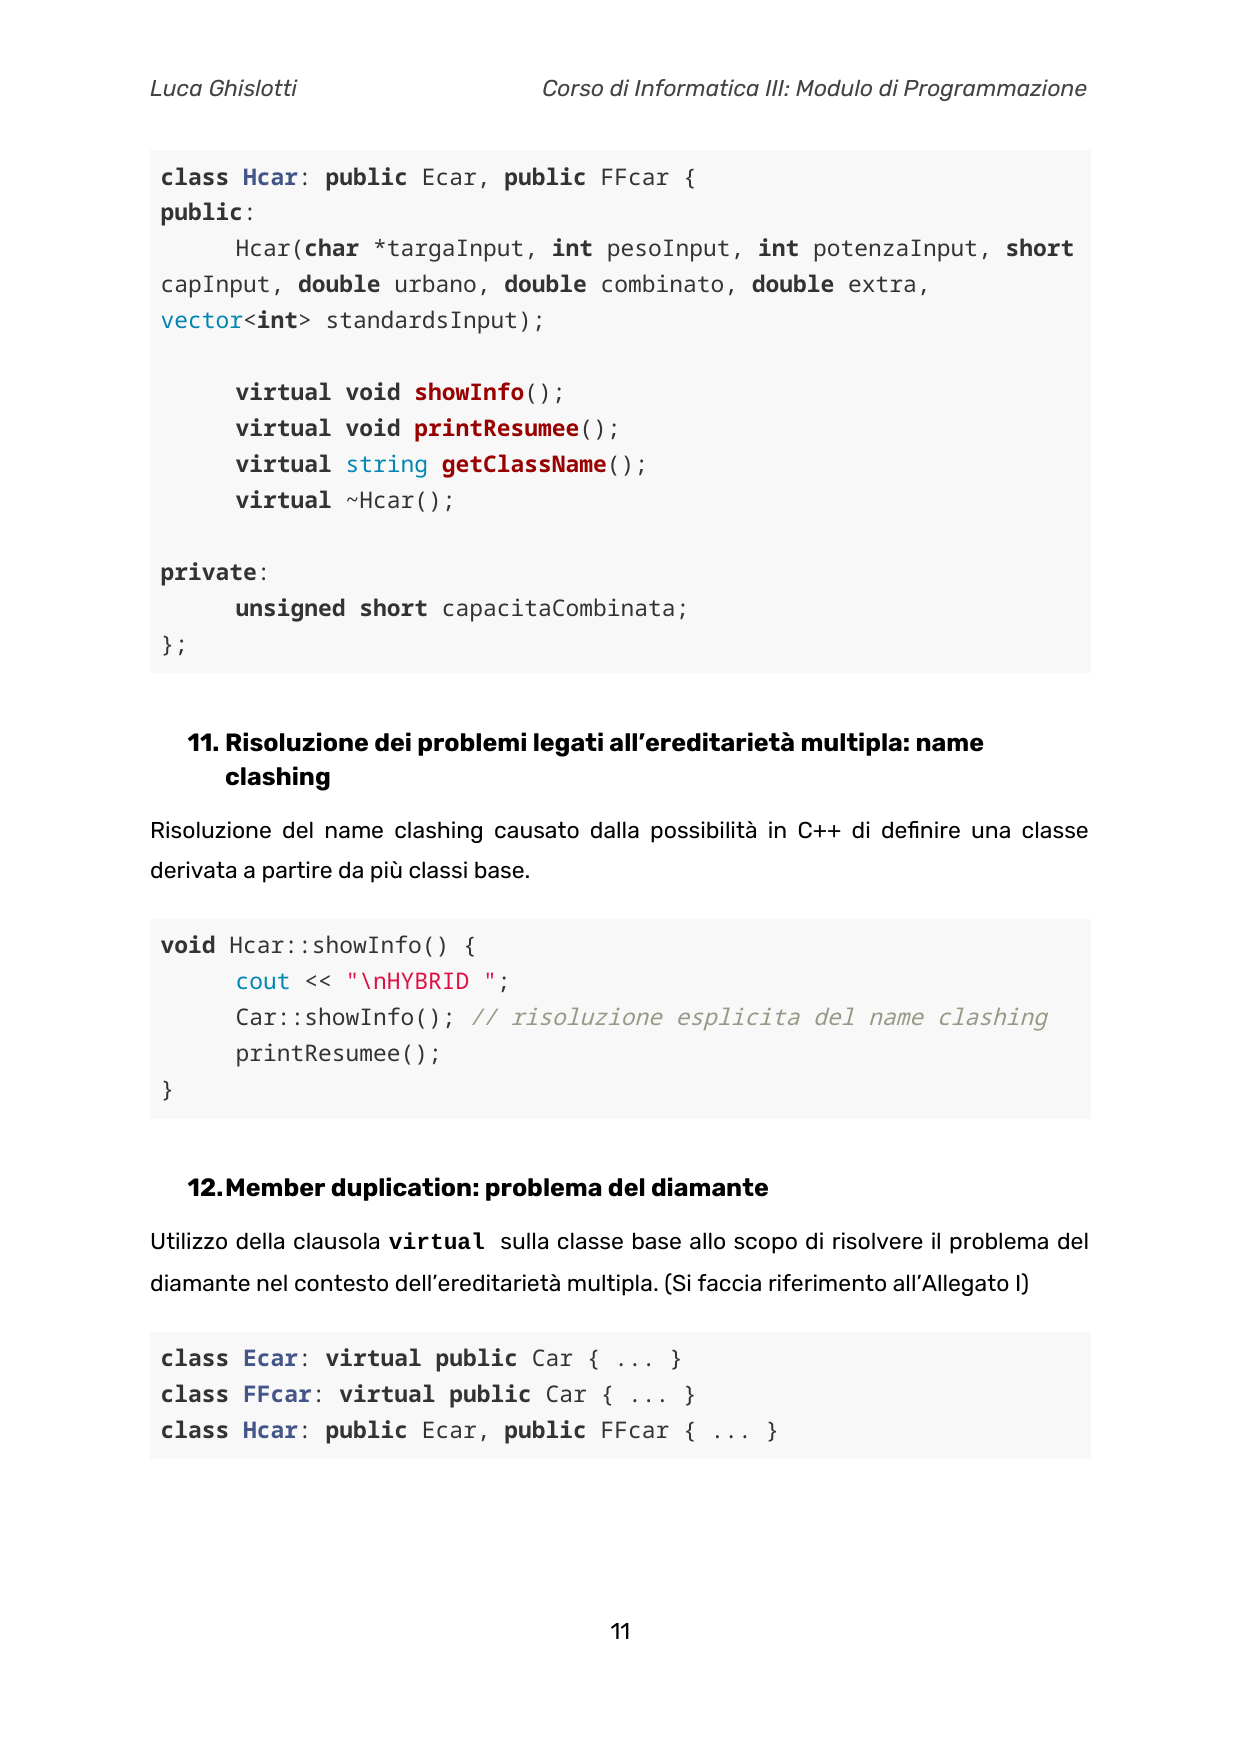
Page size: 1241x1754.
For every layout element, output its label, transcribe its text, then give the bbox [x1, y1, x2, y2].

table_header void Hcar::showInfo() { cout << "\nHYBRID "; Car::showInfo(); // risoluzione esplicita del name clashing printResumee(); } [150, 919, 1091, 1119]
text Risoluzione del name clashing causato dalla possibilità in C++ di definire una classe derivata a partire da più classi base. [150, 817, 1090, 884]
table_header class Hcar: public Ecar, public FFcar { public: Hcar(char *targaInput, int pesoInput, int potenzaInput, short capInput, double urbano, double combinato, double extra, vector<int> standardsInput); virtual void showInfo(); virtual void printResumee(); virtual string getClassName(); virtual ~Hcar(); private: unsigned short capacitaCombinata; }; [150, 150, 1091, 673]
text Utilizzo della clausola virtual sulla classe base allo scopo di risolvere il problema del diamante nel contesto dell’ereditarietà multipla. (Si faccia riferimento all’Allegato I) [150, 1228, 1090, 1297]
table_header class Ecar: virtual public Car { ... } class FFcar: virtual public Car { ... } class Hcar: public Ecar, public FFcar { ... } [150, 1332, 1091, 1459]
subtitle Risoluzione dei problemi legati all’ereditarietà multipla: name clashing [187, 728, 1090, 791]
subtitle Member duplication: problema del diamante [187, 1173, 1090, 1203]
